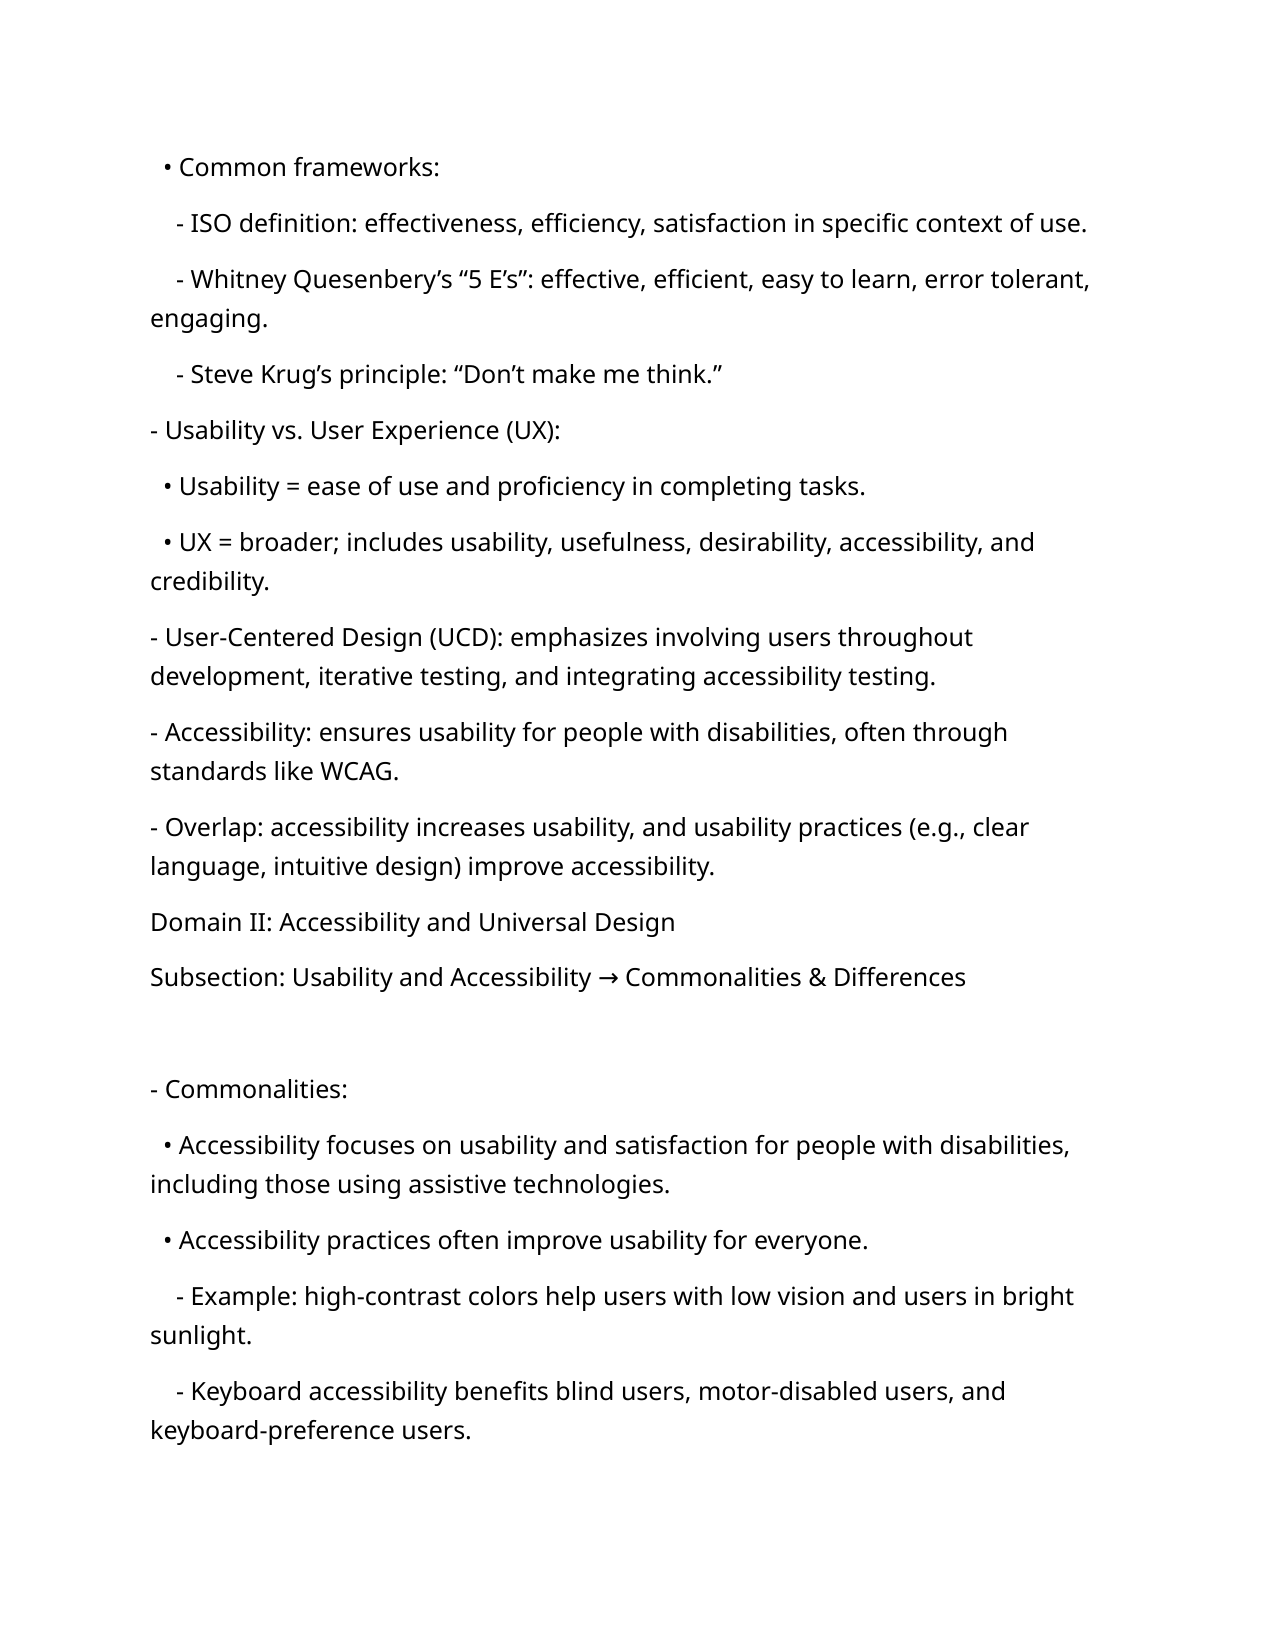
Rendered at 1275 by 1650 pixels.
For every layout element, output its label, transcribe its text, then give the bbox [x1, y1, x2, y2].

text • Accessibility practices often improve usability for everyone. [150, 1222, 1125, 1257]
text - Overlap: accessibility increases usability, and usability practices (e.g., clear language, intuitive design) improve accessibility. [150, 809, 1125, 882]
text - Accessibility: ensures usability for people with disabilities, often through standards like WCAG. [150, 714, 1125, 787]
text - User-Centered Design (UCD): emphasizes involving users throughout development, iterative testing, and integrating accessibility testing. [150, 619, 1125, 692]
text - Example: high-contrast colors help users with low vision and users in bright sunlight. [150, 1278, 1125, 1352]
text - Keyboard accessibility benefits blind users, motor-disabled users, and keyboard-preference users. [150, 1373, 1125, 1447]
text - Commonalities: [150, 1072, 1125, 1106]
text - ISO definition: effectiveness, efficiency, satisfaction in specific context of use. [150, 206, 1125, 240]
text - Steve Krug’s principle: “Don’t make me think.” [150, 357, 1125, 391]
text • Common frameworks: [150, 150, 1125, 184]
text • Accessibility focuses on usability and satisfaction for people with disabilities, including those using assistive technologies. [150, 1127, 1125, 1201]
text - Usability vs. User Experience (UX): [150, 412, 1125, 447]
text • UX = broader; includes usability, usefulness, desirability, accessibility, and credibility. [150, 524, 1125, 597]
text • Usability = ease of use and proficiency in completing tasks. [150, 468, 1125, 502]
text Domain II: Accessibility and Universal Design [150, 904, 1125, 938]
text - Whitney Quesenbery’s “5 E’s”: effective, efficient, easy to learn, error tolerant, engaging. [150, 262, 1125, 335]
text Subsection: Usability and Accessibility → Commonalities & Differences [150, 960, 1125, 994]
